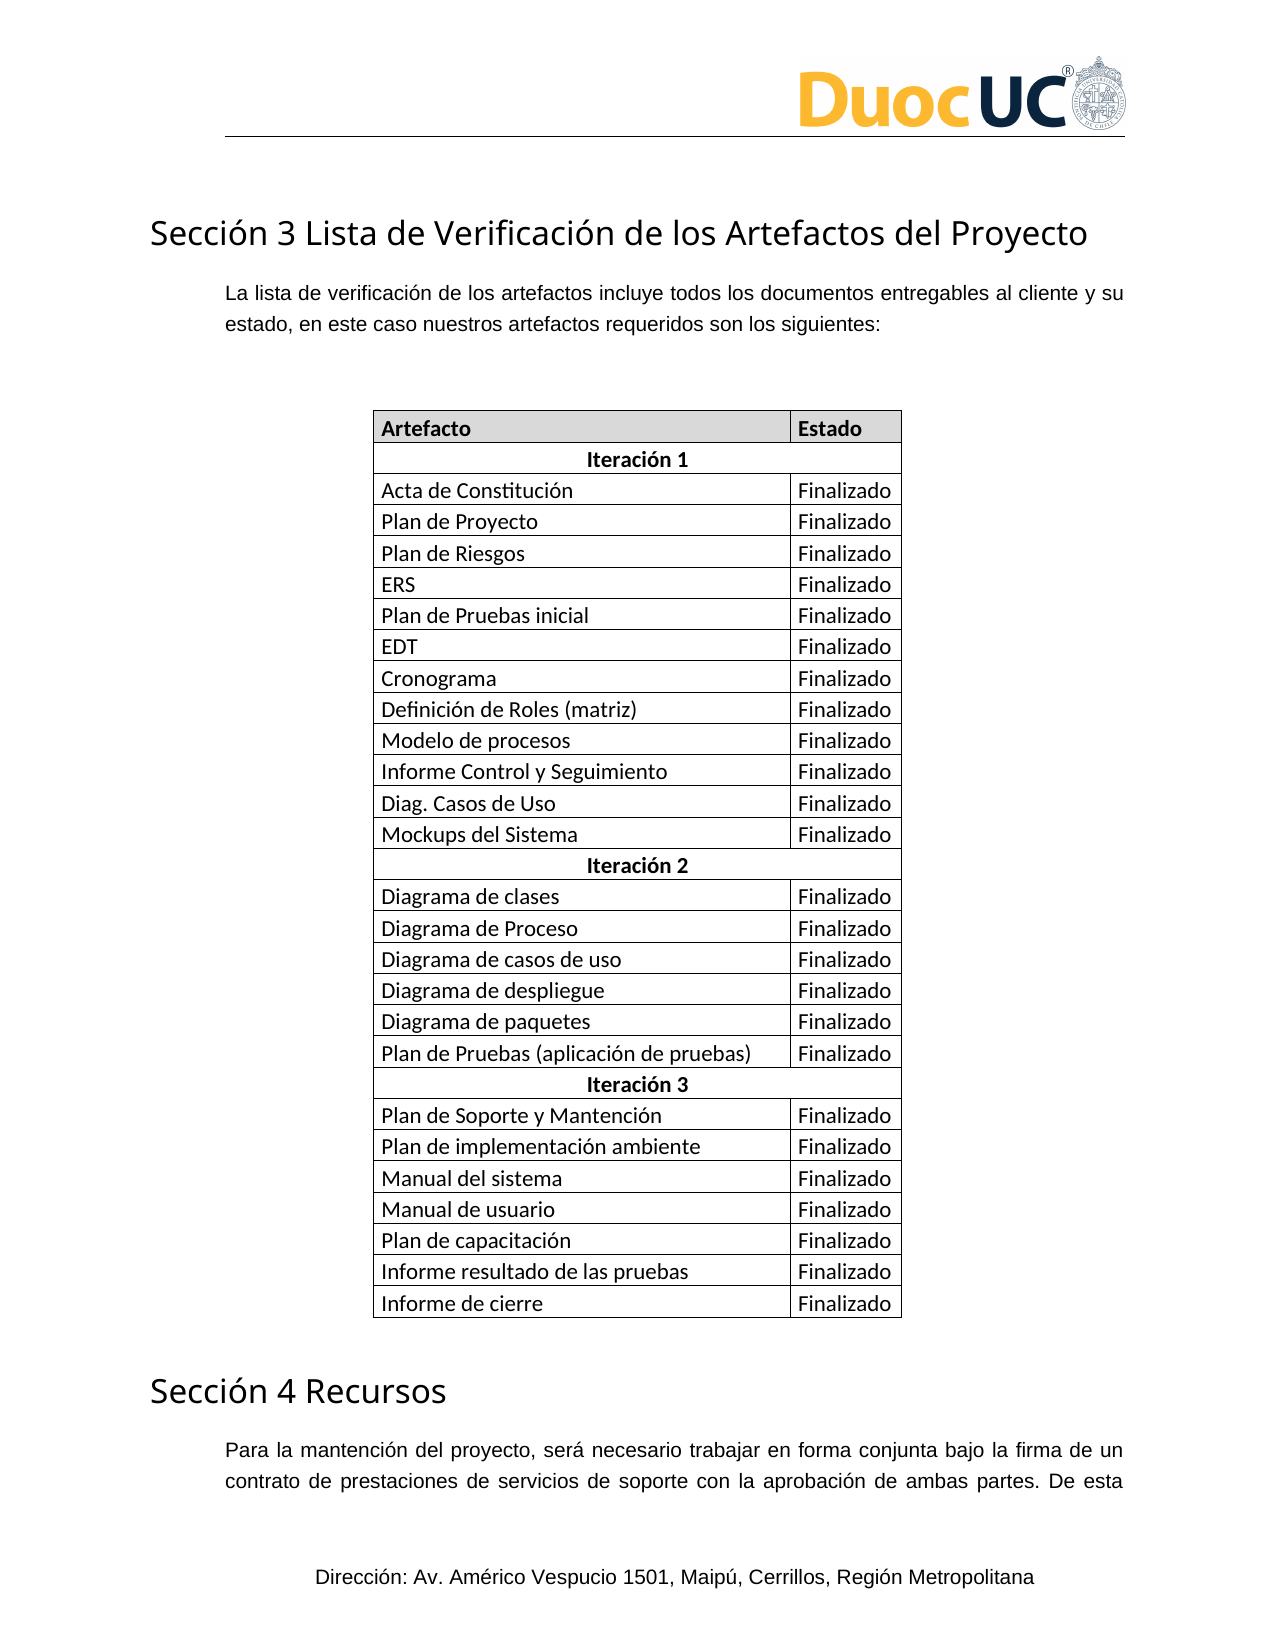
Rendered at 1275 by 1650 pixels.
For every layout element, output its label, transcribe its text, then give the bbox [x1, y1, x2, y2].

table_cell Plan de capacitación [374, 1224, 790, 1254]
table_cell Finalizado [791, 693, 901, 723]
table_cell Finalizado [791, 1130, 901, 1160]
table_cell Finalizado [791, 474, 901, 504]
table_cell Finalizado [791, 661, 901, 692]
table_cell Informe Control y Seguimiento [374, 755, 790, 785]
table_cell Manual de usuario [374, 1193, 790, 1223]
table_cell Finalizado [791, 724, 901, 754]
table_cell Acta de Constitución [374, 474, 790, 504]
table_cell Finalizado [791, 1005, 901, 1035]
table_cell Informe resultado de las pruebas [374, 1255, 790, 1285]
table_cell Finalizado [791, 974, 901, 1004]
table_cell Informe de cierre [374, 1286, 790, 1317]
table_cell Finalizado [791, 1224, 901, 1254]
table_cell Iteración 2 [374, 849, 901, 879]
table_cell Diagrama de Proceso [374, 911, 790, 942]
table_cell Finalizado [791, 1255, 901, 1285]
table_cell Plan de Proyecto [374, 505, 790, 535]
table_cell Finalizado [791, 568, 901, 598]
table_cell Finalizado [791, 536, 901, 567]
table_cell Iteración 3 [374, 1068, 901, 1098]
table_cell Diag. Casos de Uso [374, 786, 790, 817]
picture [800, 56, 1126, 130]
table_cell Plan de Pruebas inicial [374, 599, 790, 629]
table_header Estado [791, 411, 901, 442]
table_cell Finalizado [791, 630, 901, 660]
table_cell Diagrama de casos de uso [374, 943, 790, 973]
table_cell Modelo de procesos [374, 724, 790, 754]
table_cell Diagrama de clases [374, 880, 790, 910]
table_cell Finalizado [791, 1286, 901, 1317]
table_cell Cronograma [374, 661, 790, 692]
table_cell Plan de implementación ambiente [374, 1130, 790, 1160]
table_cell Finalizado [791, 599, 901, 629]
table_cell Finalizado [791, 943, 901, 973]
table_cell ERS [374, 568, 790, 598]
table_cell Finalizado [791, 911, 901, 942]
table_cell Finalizado [791, 1193, 901, 1223]
table_cell EDT [374, 630, 790, 660]
table_cell Plan de Pruebas (aplicación de pruebas) [374, 1036, 790, 1067]
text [225, 1432, 1125, 1495]
text La lista de verificación de los artefactos incluye todos los documentos entregables al cliente y su estado, en este caso nuestros artefactos requeridos son los siguientes: [225, 275, 1125, 337]
table_cell Finalizado [791, 818, 901, 848]
table_cell Finalizado [791, 1161, 901, 1192]
table_cell Finalizado [791, 755, 901, 785]
table_cell Finalizado [791, 1099, 901, 1129]
table_cell Finalizado [791, 505, 901, 535]
table_cell Plan de Riesgos [374, 536, 790, 567]
subtitle Sección 3 Lista de Verificación de los Artefactos del Proyecto [150, 212, 1125, 254]
table_cell Plan de Soporte y Mantención [374, 1099, 790, 1129]
table_header Artefacto [374, 411, 790, 442]
table_cell Finalizado [791, 786, 901, 817]
table_cell Manual del sistema [374, 1161, 790, 1192]
subtitle Sección 4 Recursos [150, 1370, 1125, 1411]
table_cell Diagrama de paquetes [374, 1005, 790, 1035]
table_cell Finalizado [791, 880, 901, 910]
table_cell Mockups del Sistema [374, 818, 790, 848]
table_cell Definición de Roles (matriz) [374, 693, 790, 723]
table_cell Diagrama de despliegue [374, 974, 790, 1004]
table_cell Iteración 1 [374, 443, 901, 473]
table_cell Finalizado [791, 1036, 901, 1067]
